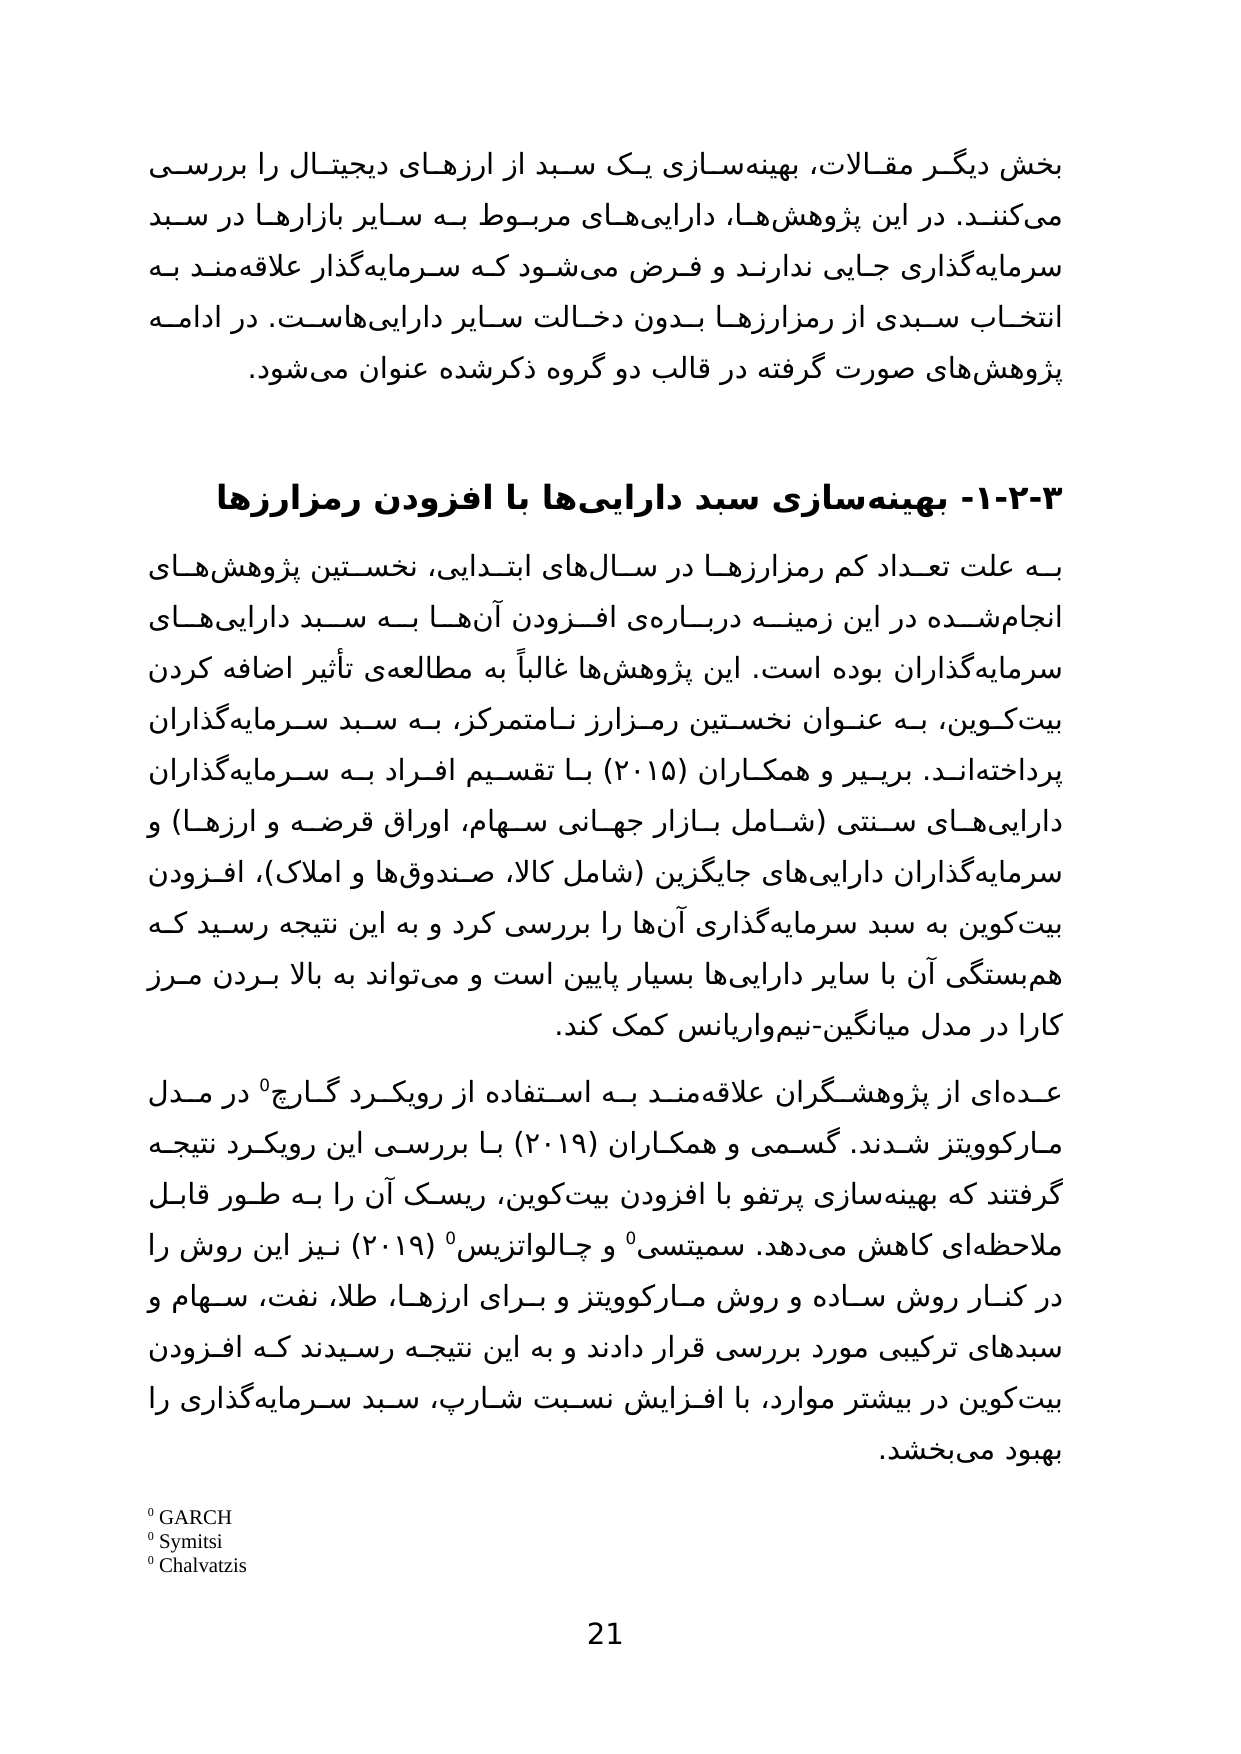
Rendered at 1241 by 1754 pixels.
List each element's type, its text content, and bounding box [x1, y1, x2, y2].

text به علت تعداد کم رمزارزها در سال‌های ابتدایی، نخستین پژوهش‌های انجام‌شده در این زمینه درباره‌ی افزودن آن‌ها به سبد دارایی‌های سرمایه‌گذاران بوده است. این پژوهش‌ها غالباً به مطالعه‌ی تأثیر اضافه کردن بیت‌کوین، به عنوان نخستین رمزارز نامتمرکز، به سبد سرمایه‌گذاران پرداخته‌اند. برییر و همکاران (۲۰۱۵) با تقسیم افراد به سرمایه‌گذاران دارایی‌های سنتی (شامل بازار جهانی سهام، اوراق قرضه و ارزها) و سرمایه‌گذاران دارایی‌های جایگزین (شامل کالا، صندوق‌ها و املاک)، افزودن بیت‌کوین به سبد سرمایه‌گذاری آن‌ها را بررسی کرد و به این نتیجه رسید که هم‌بستگی آن با سایر دارایی‌ها بسیار پایین است و می‌تواند به بالا بردن مرز کارا در مدل میانگین-نیم‌واریانس کمک کند. [148, 549, 1063, 1042]
text بخش دیگر مقالات، بهینه‌سازی یک سبد از ارزهای دیجیتال را بررسی می‌کنند. در این پژوهش‌ها، دارایی‌های مربوط به سایر بازارها در سبد سرمایه‌گذاری جایی ندارند و فرض می‌شود که سرمایه‌گذار علاقه‌مند به انتخاب سبدی از رمزارزها بدون دخالت سایر دارایی‌هاست. در ادامه پژوهش‌های صورت گرفته در قالب دو گروه ذکرشده عنوان می‌شود. [148, 148, 1063, 385]
text عده‌ای از پژوهشگران علاقه‌مند به استفاده از رویکرد گارچ در مدل مارکوویتز شدند. گسمی و همکاران (۲۰۱۹) با بررسی این رویکرد نتیجه گرفتند که بهینه‌سازی پرتفو با افزودن بیت‌کوین، ریسک آن را به طور قابل ملاحظه‌ای کاهش می‌دهد. سمیتسی و چالواتزیس (۲۰۱۹) نیز این روش را در کنار روش ساده و روش مارکوویتز و برای ارزها، طلا، نفت، سهام و سبدهای ترکیبی مورد بررسی قرار دادند و به این نتیجه رسیدند که افزودن بیت‌کوین در بیشتر موارد، با افزایش نسبت شارپ، سبد سرمایه‌گذاری را بهبود می‌بخشد. [148, 1076, 1063, 1466]
subtitle ۱-۲-۳- بهینه‌سازی سبد دارایی‌ها با افزودن رمزارزها [148, 479, 1063, 518]
